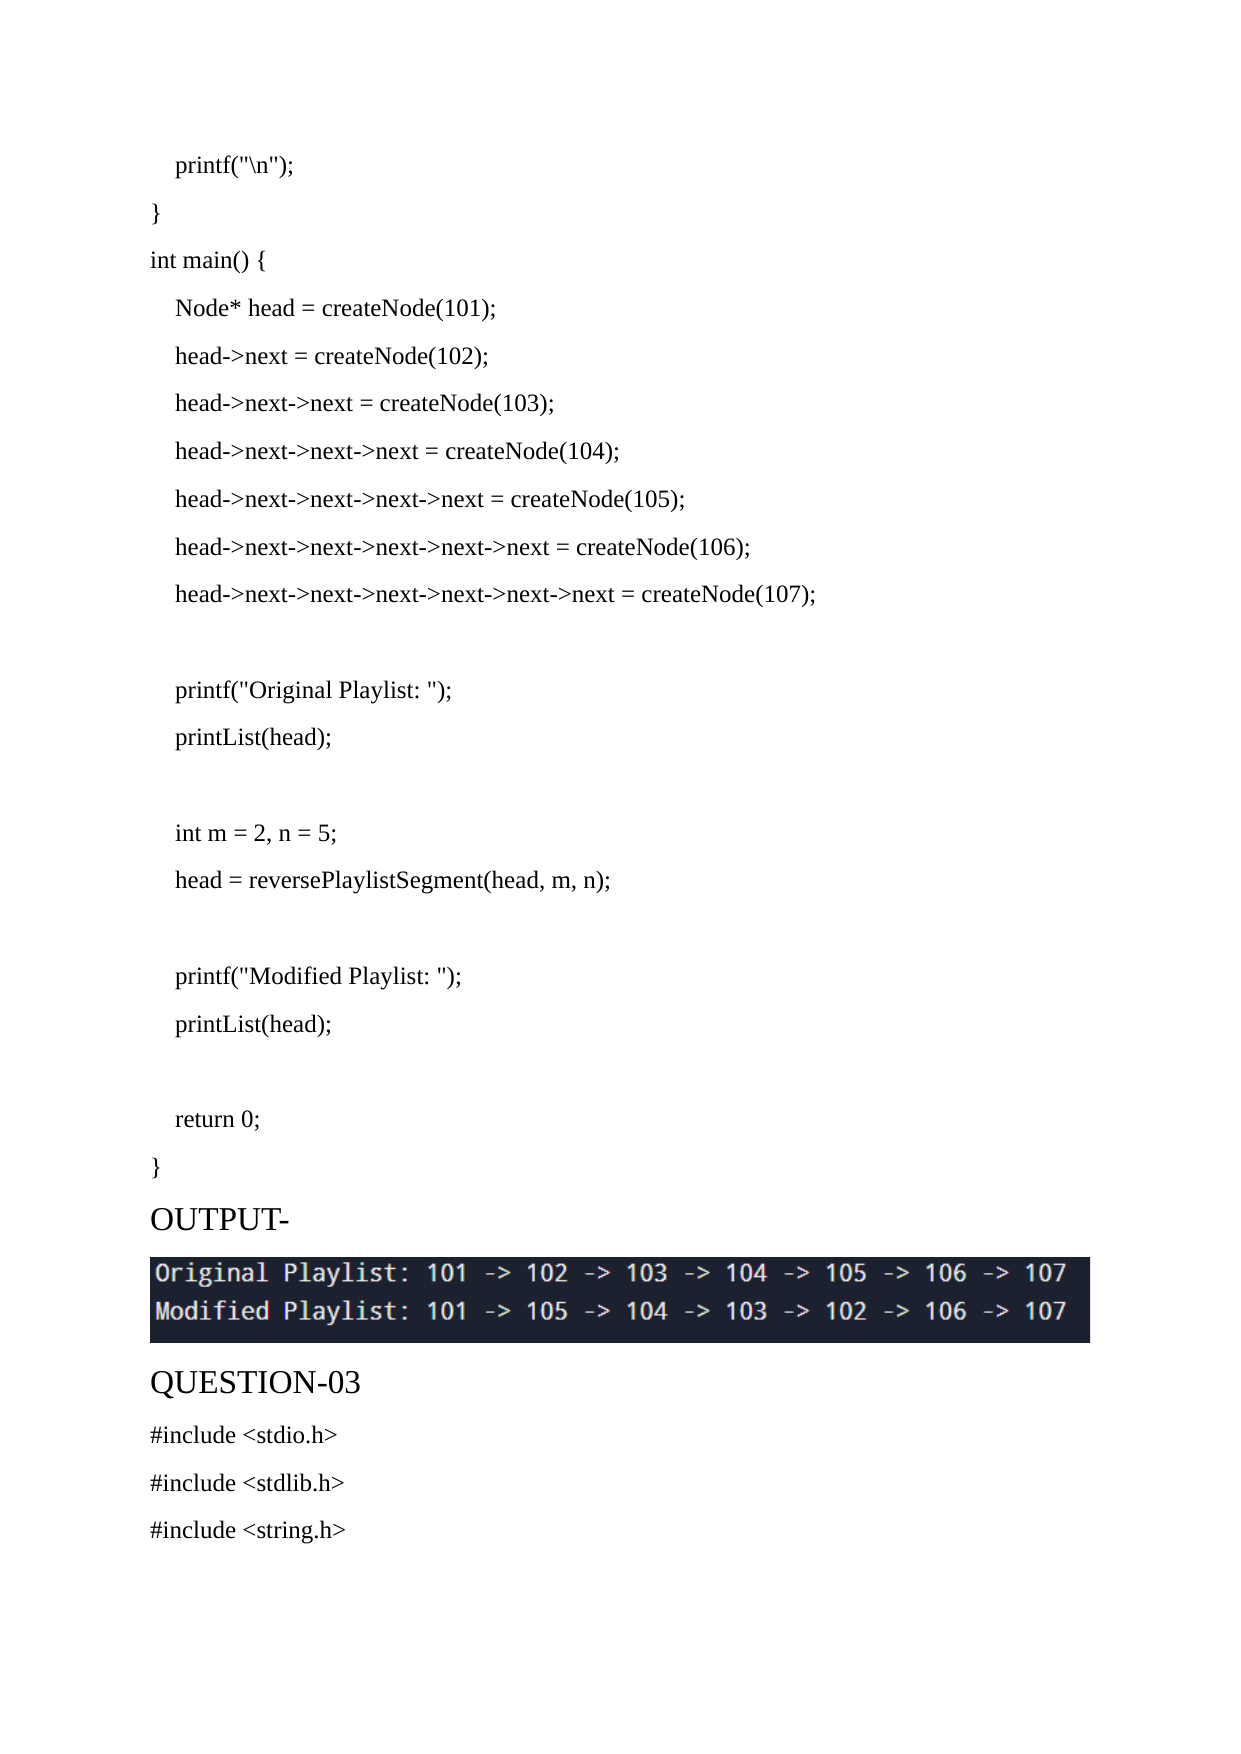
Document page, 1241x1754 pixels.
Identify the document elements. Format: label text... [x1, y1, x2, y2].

text printf("\n"); [150, 150, 1090, 179]
text return 0; [150, 1104, 1090, 1133]
text head->next->next = createNode(103); [150, 388, 1090, 417]
text head->next->next->next->next->next->next = createNode(107); [150, 579, 1090, 608]
text printf("Original Playlist: "); [150, 675, 1090, 703]
text head = reversePlaylistSegment(head, m, n); [150, 866, 1090, 894]
text printList(head); [150, 1009, 1090, 1037]
text printf("Modified Playlist: "); [150, 961, 1090, 990]
text int m = 2, n = 5; [150, 818, 1090, 847]
text head->next->next->next->next = createNode(105); [150, 484, 1090, 513]
text OUTPUT- [150, 1199, 1090, 1238]
text head->next->next->next = createNode(104); [150, 436, 1090, 465]
text #include <string.h> [150, 1516, 1090, 1544]
picture [150, 1257, 1091, 1343]
text QUESTION-03 [150, 1362, 1090, 1400]
text #include <stdio.h> [150, 1420, 1090, 1449]
text Node* head = createNode(101); [150, 293, 1090, 322]
text printList(head); [150, 722, 1090, 751]
text head->next = createNode(102); [150, 341, 1090, 369]
text } [150, 198, 1090, 226]
text head->next->next->next->next->next = createNode(106); [150, 532, 1090, 560]
text int main() { [150, 245, 1090, 274]
text } [150, 1152, 1090, 1181]
text #include <stdlib.h> [150, 1468, 1090, 1497]
